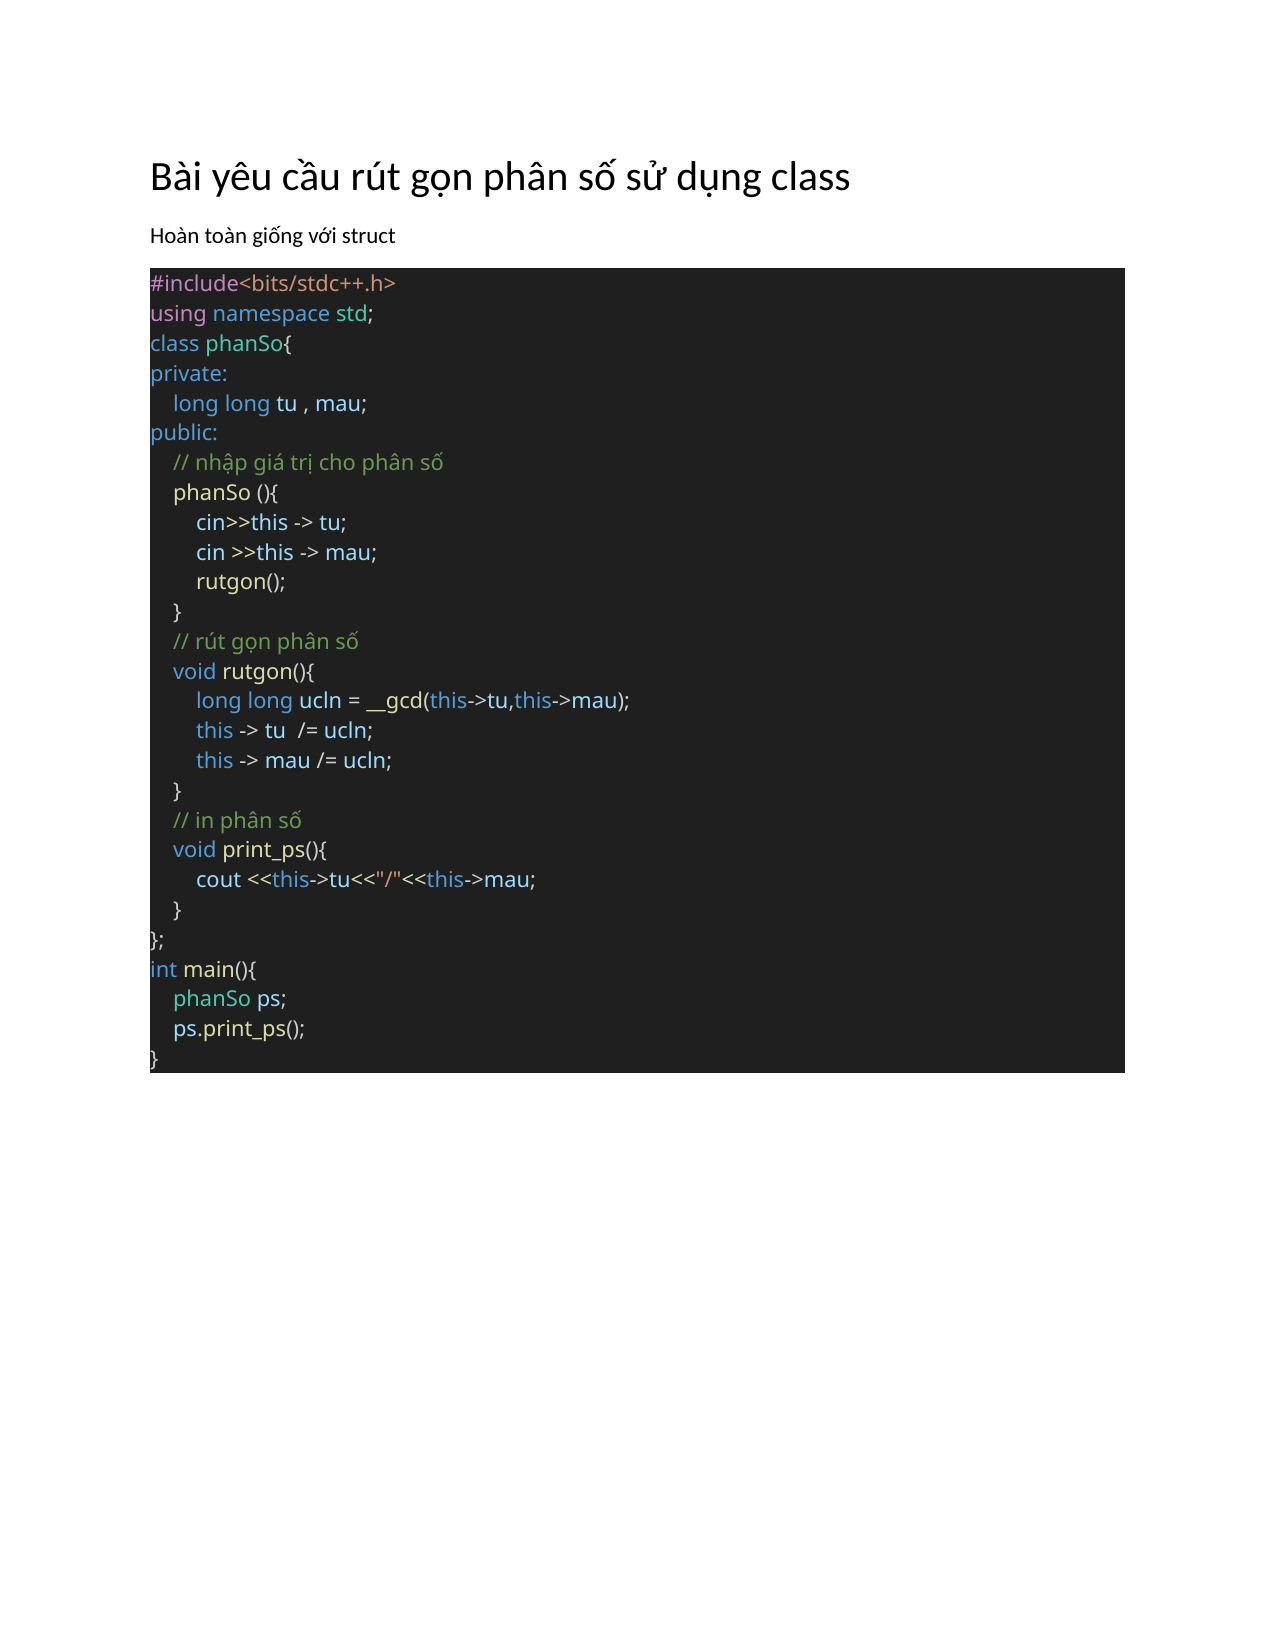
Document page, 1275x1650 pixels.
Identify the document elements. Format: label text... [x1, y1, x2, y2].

text } [150, 775, 1125, 805]
text }; [150, 924, 1125, 954]
text long long ucln = __gcd(this->tu,this->mau); [150, 686, 1125, 715]
text cin >>this -> mau; [150, 537, 1125, 566]
text phanSo ps; [150, 983, 1125, 1013]
text // nhập giá trị cho phân số [150, 447, 1125, 477]
text this -> mau /= ucln; [150, 745, 1125, 775]
text class phanSo{ [150, 328, 1125, 358]
text public: [150, 417, 1125, 447]
text } [150, 1043, 1125, 1073]
text // rút gọn phân số [150, 626, 1125, 656]
text void print_ps(){ [150, 834, 1125, 864]
text } [150, 894, 1125, 924]
text rutgon(); [150, 566, 1125, 596]
text private: [150, 358, 1125, 388]
text } [150, 596, 1125, 626]
text #include<bits/stdc++.h> [150, 268, 1125, 298]
text Hoàn toàn giống với struct [150, 222, 1125, 249]
text phanSo (){ [150, 477, 1125, 507]
text ps.print_ps(); [150, 1013, 1125, 1043]
text long long tu , mau; [150, 388, 1125, 417]
text cin>>this -> tu; [150, 507, 1125, 537]
text void rutgon(){ [150, 656, 1125, 686]
text using namespace std; [150, 298, 1125, 328]
text this -> tu /= ucln; [150, 715, 1125, 745]
text int main(){ [150, 954, 1125, 983]
text cout <<this->tu<<"/"<<this->mau; [150, 864, 1125, 894]
text // in phân số [150, 805, 1125, 834]
text Bài yêu cầu rút gọn phân số sử dụng class [150, 150, 1125, 201]
